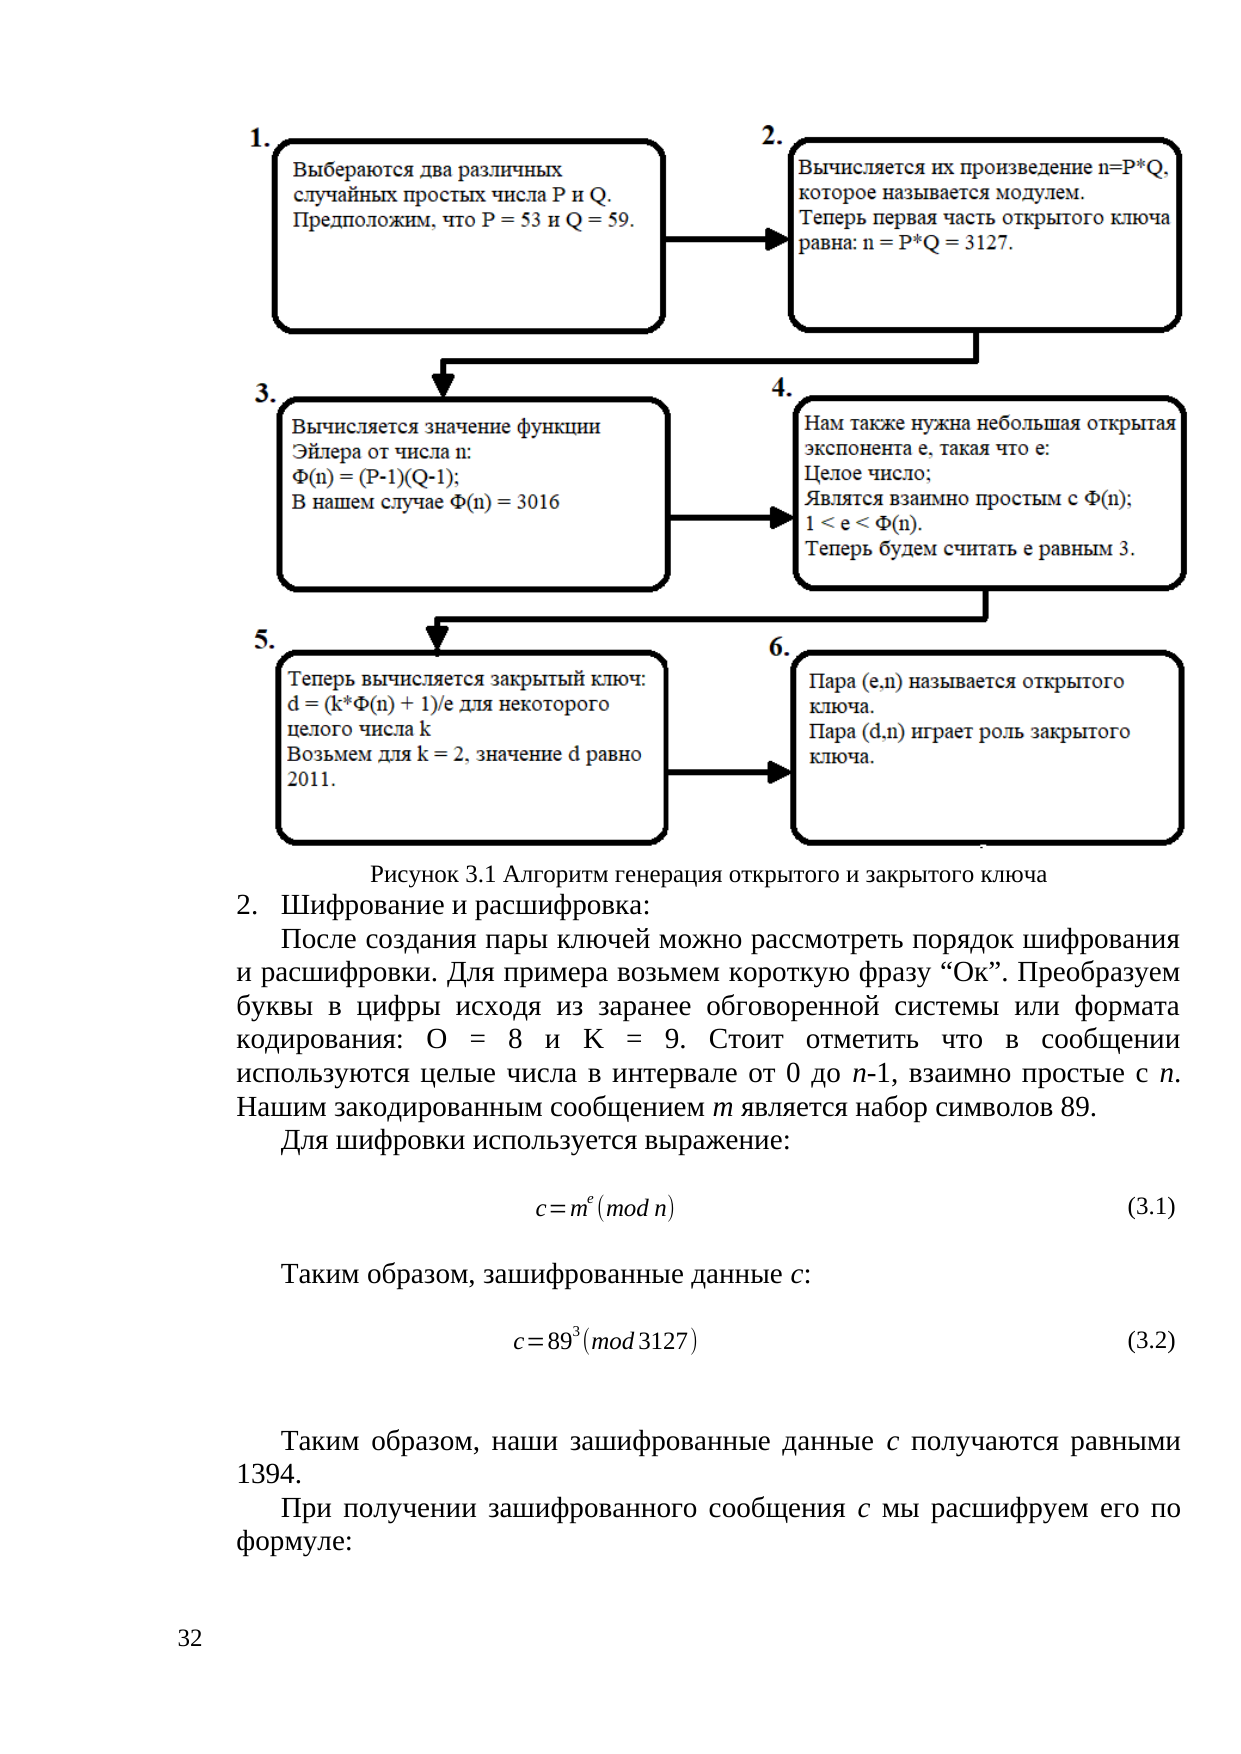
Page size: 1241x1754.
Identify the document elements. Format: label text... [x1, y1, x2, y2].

table_header [177, 1323, 1034, 1356]
text Таким образом, наши зашифрованные данные c получаются равными 1394. [236, 1423, 1181, 1490]
table_header (3.2) [1034, 1323, 1186, 1356]
table_header [177, 1189, 1034, 1222]
table_header (3.1) [1034, 1189, 1186, 1222]
text При получении зашифрованного сообщения с мы расшифруем его по формуле: [236, 1490, 1181, 1557]
list Шифрование и расшифровка: [236, 887, 1181, 921]
text Для шифровки используется выражение: [236, 1122, 1181, 1156]
picture [236, 118, 1193, 859]
text Рисунок 3.1 Алгоритм генерация открытого и закрытого ключа [236, 859, 1181, 887]
text После создания пары ключей можно рассмотреть порядок шифрования и расшифровки. Для примера возьмем короткую фразу “Ок”. Преобразуем буквы в цифры исходя из заранее обговоренной системы или формата кодирования: O = 8 и K = 9. Стоит отметить что в сообщении используются целые числа в интервале от 0 до n-1, взаимно простые с n. Нашим закодированным сообщением m является набор символов 89. [236, 921, 1181, 1122]
text Таким образом, зашифрованные данные c: [236, 1256, 1181, 1289]
